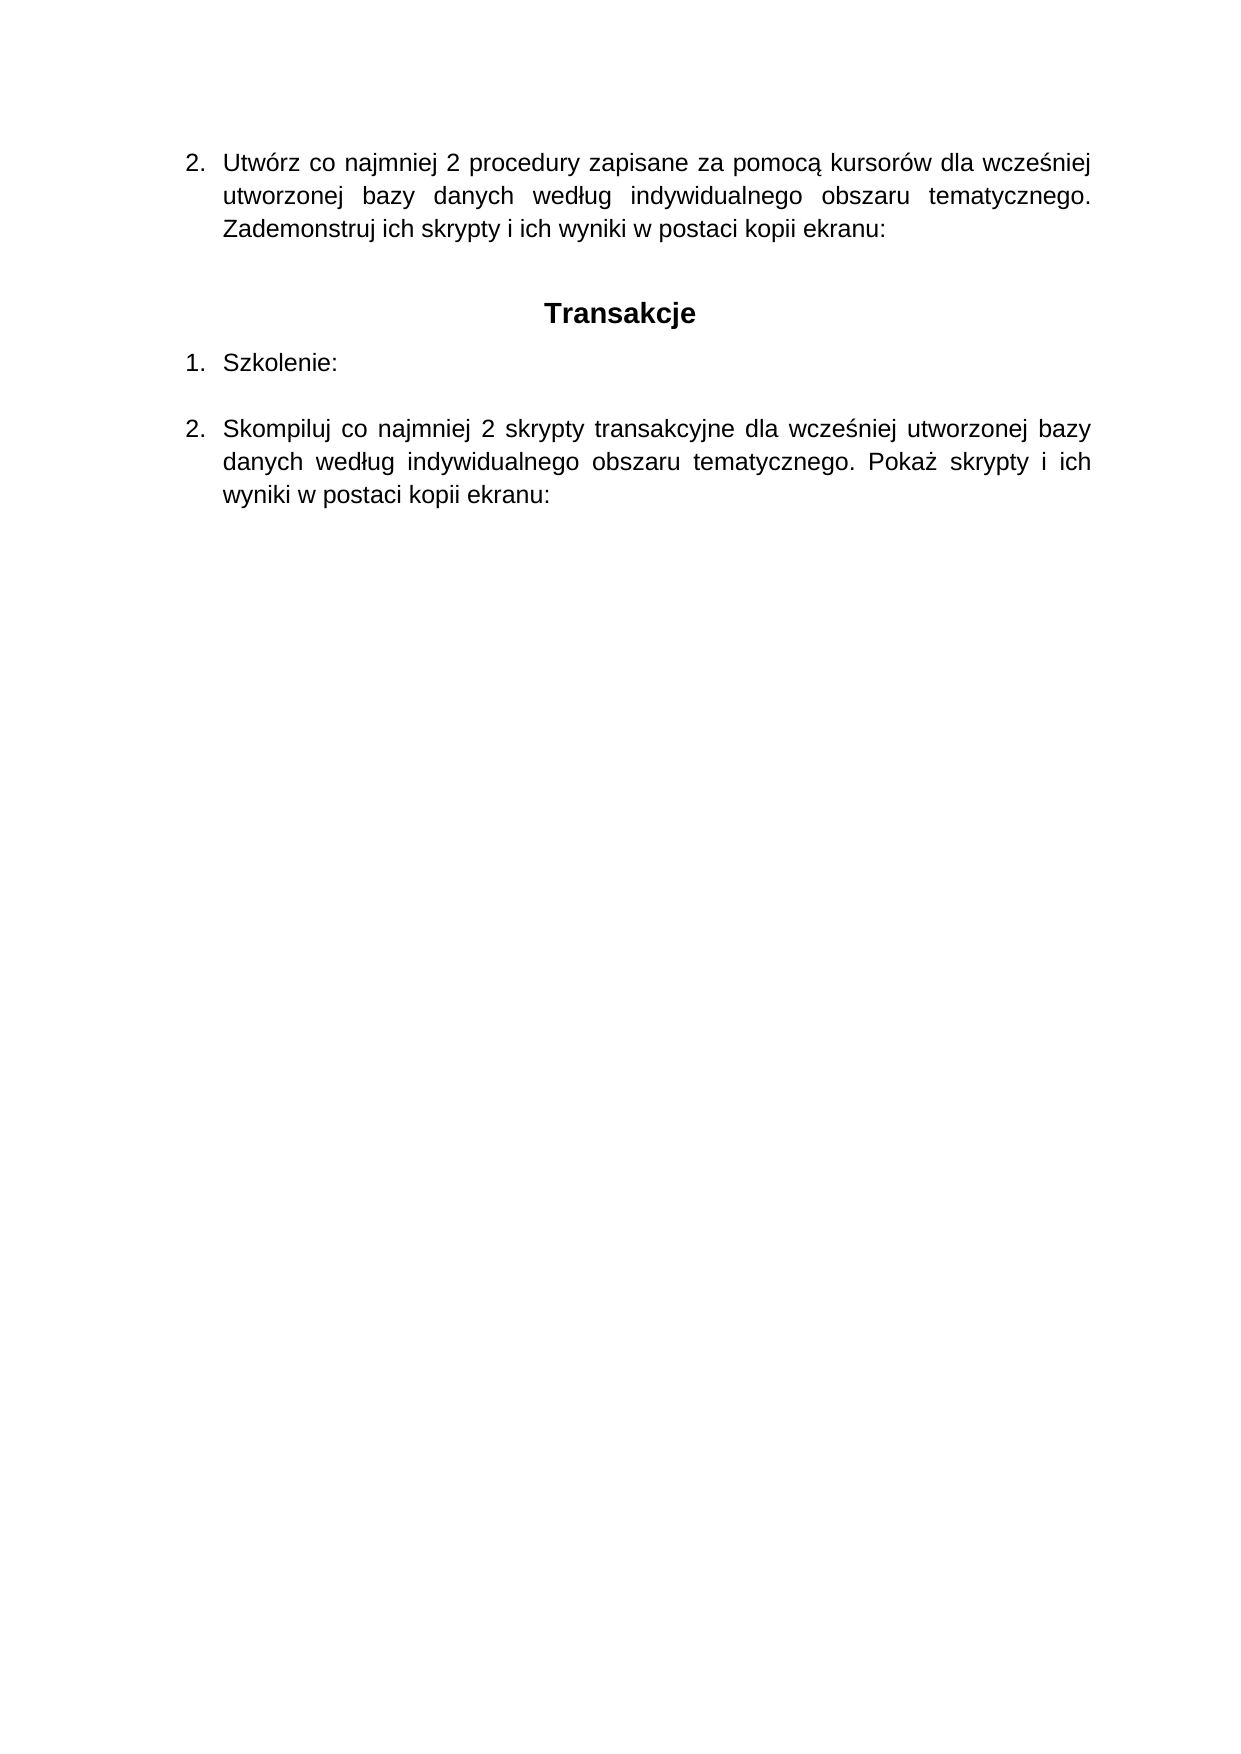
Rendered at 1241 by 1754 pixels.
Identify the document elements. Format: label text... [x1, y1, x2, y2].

list Szkolenie: [185, 348, 1093, 377]
list Utwórz co najmniej 2 procedury zapisane za pomocą kursorów dla wcześniej utworzonej bazy danych według indywidualnego obszaru tematycznego. Zademonstruj ich skrypty i ich wyniki w postaci kopii ekranu: [185, 148, 1093, 242]
list Skompiluj co najmniej 2 skrypty transakcyjne dla wcześniej utworzonej bazy danych według indywidualnego obszaru tematycznego. Pokaż skrypty i ich wyniki w postaci kopii ekranu: [185, 414, 1093, 509]
text Transakcje [148, 296, 1093, 330]
